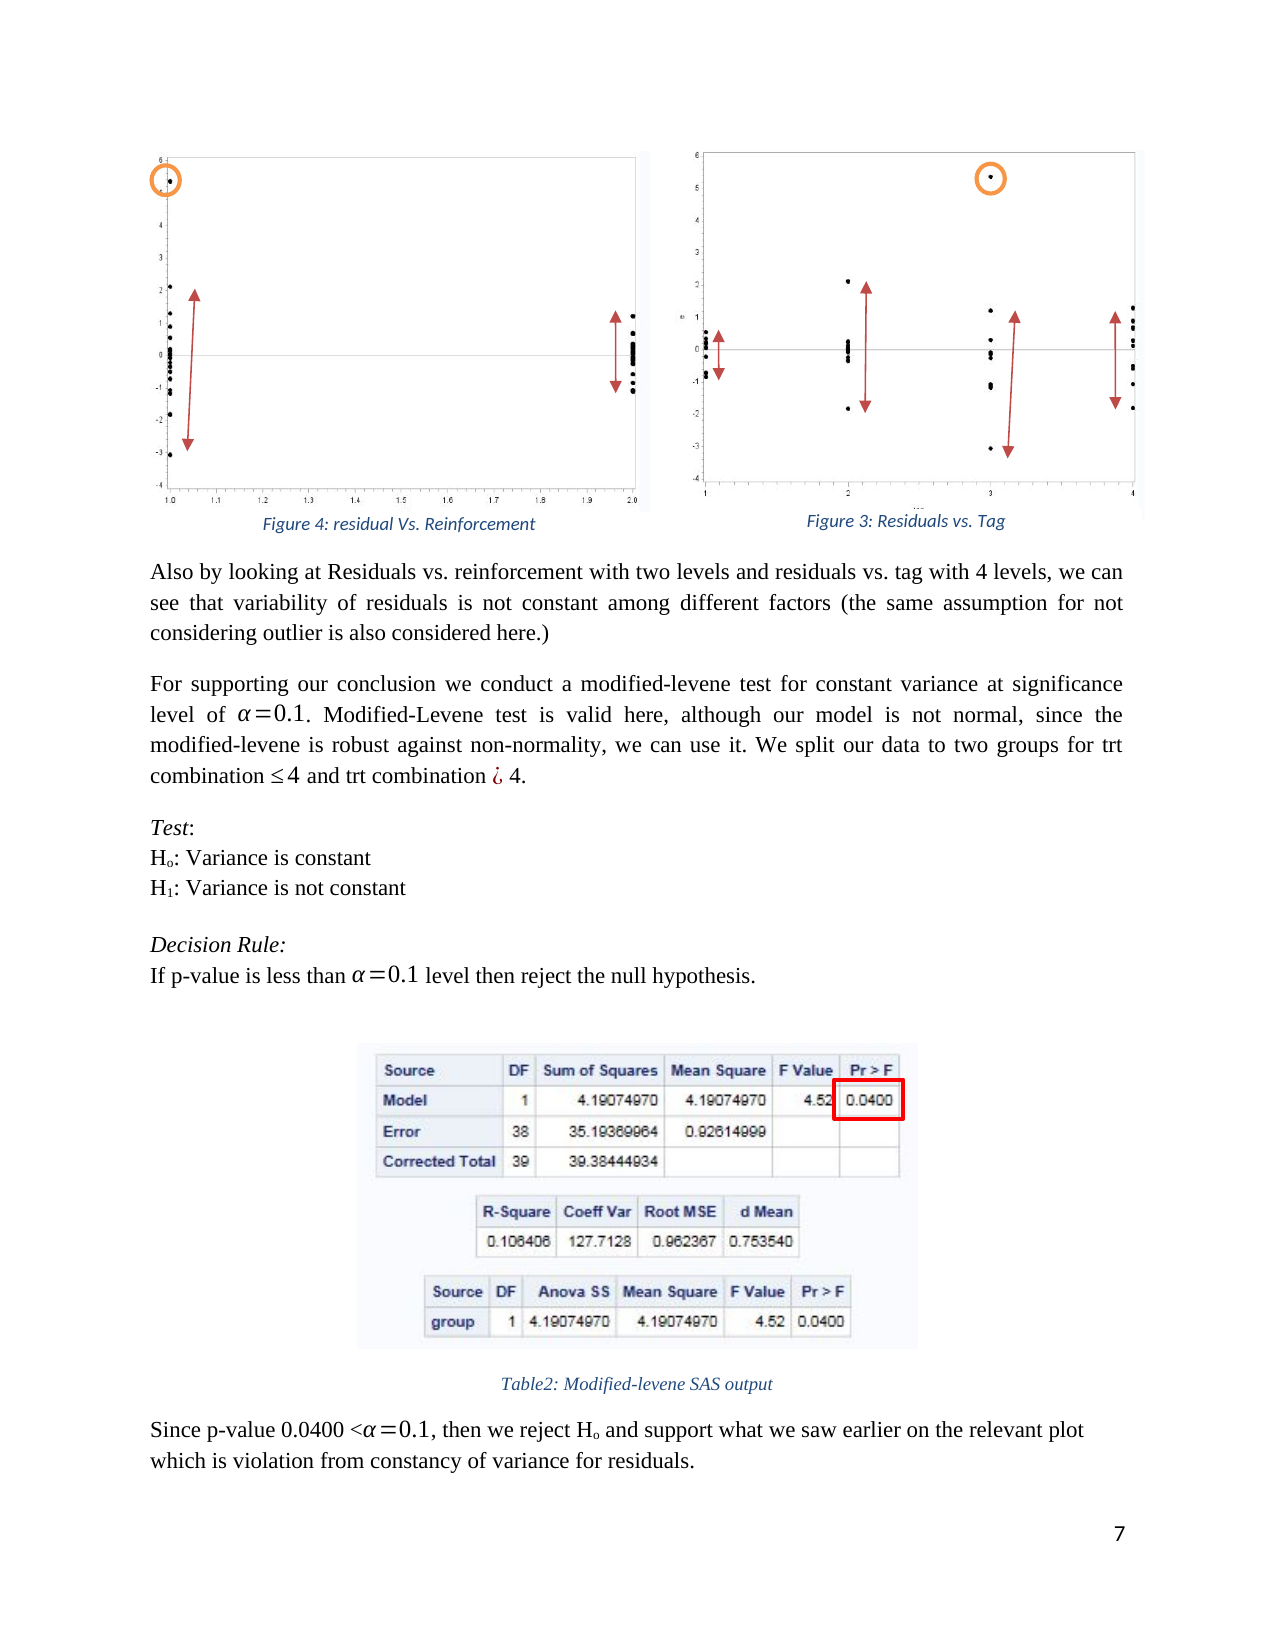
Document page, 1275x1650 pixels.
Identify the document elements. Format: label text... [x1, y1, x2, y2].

text If p-value is less than level then reject the null hypothesis. [150, 961, 1125, 989]
text Decision Rule: [150, 931, 1125, 957]
text Also by looking at Residuals vs. reinforcement with two levels and residuals vs. tag with 4 levels, we can see that variability of residuals is not constant among different factors (the same assumption for not considering outlier is also considered here.) [150, 558, 1125, 645]
text For supporting our conclusion we conduct a modified-levene test for constant variance at significance level of . Modified-Levene test is valid here, although our model is not normal, since the modified-levene is robust against non-normality, we can use it. We split our data to two groups for trt combination and trt combination 4. [150, 670, 1125, 789]
text Ho: Variance is constant [150, 844, 1125, 871]
text Test: [150, 814, 1125, 840]
text H1: Variance is not constant [150, 874, 1125, 901]
picture [674, 150, 1145, 520]
text Since p-value 0.0400 <, then we reject Ho and support what we saw earlier on the relevant plot which is violation from constancy of variance for residuals. [150, 1416, 1125, 1473]
picture [357, 1043, 918, 1349]
picture [150, 151, 650, 511]
text Table2: Modified-levene SAS output [150, 1373, 1125, 1395]
picture [154, 168, 177, 192]
